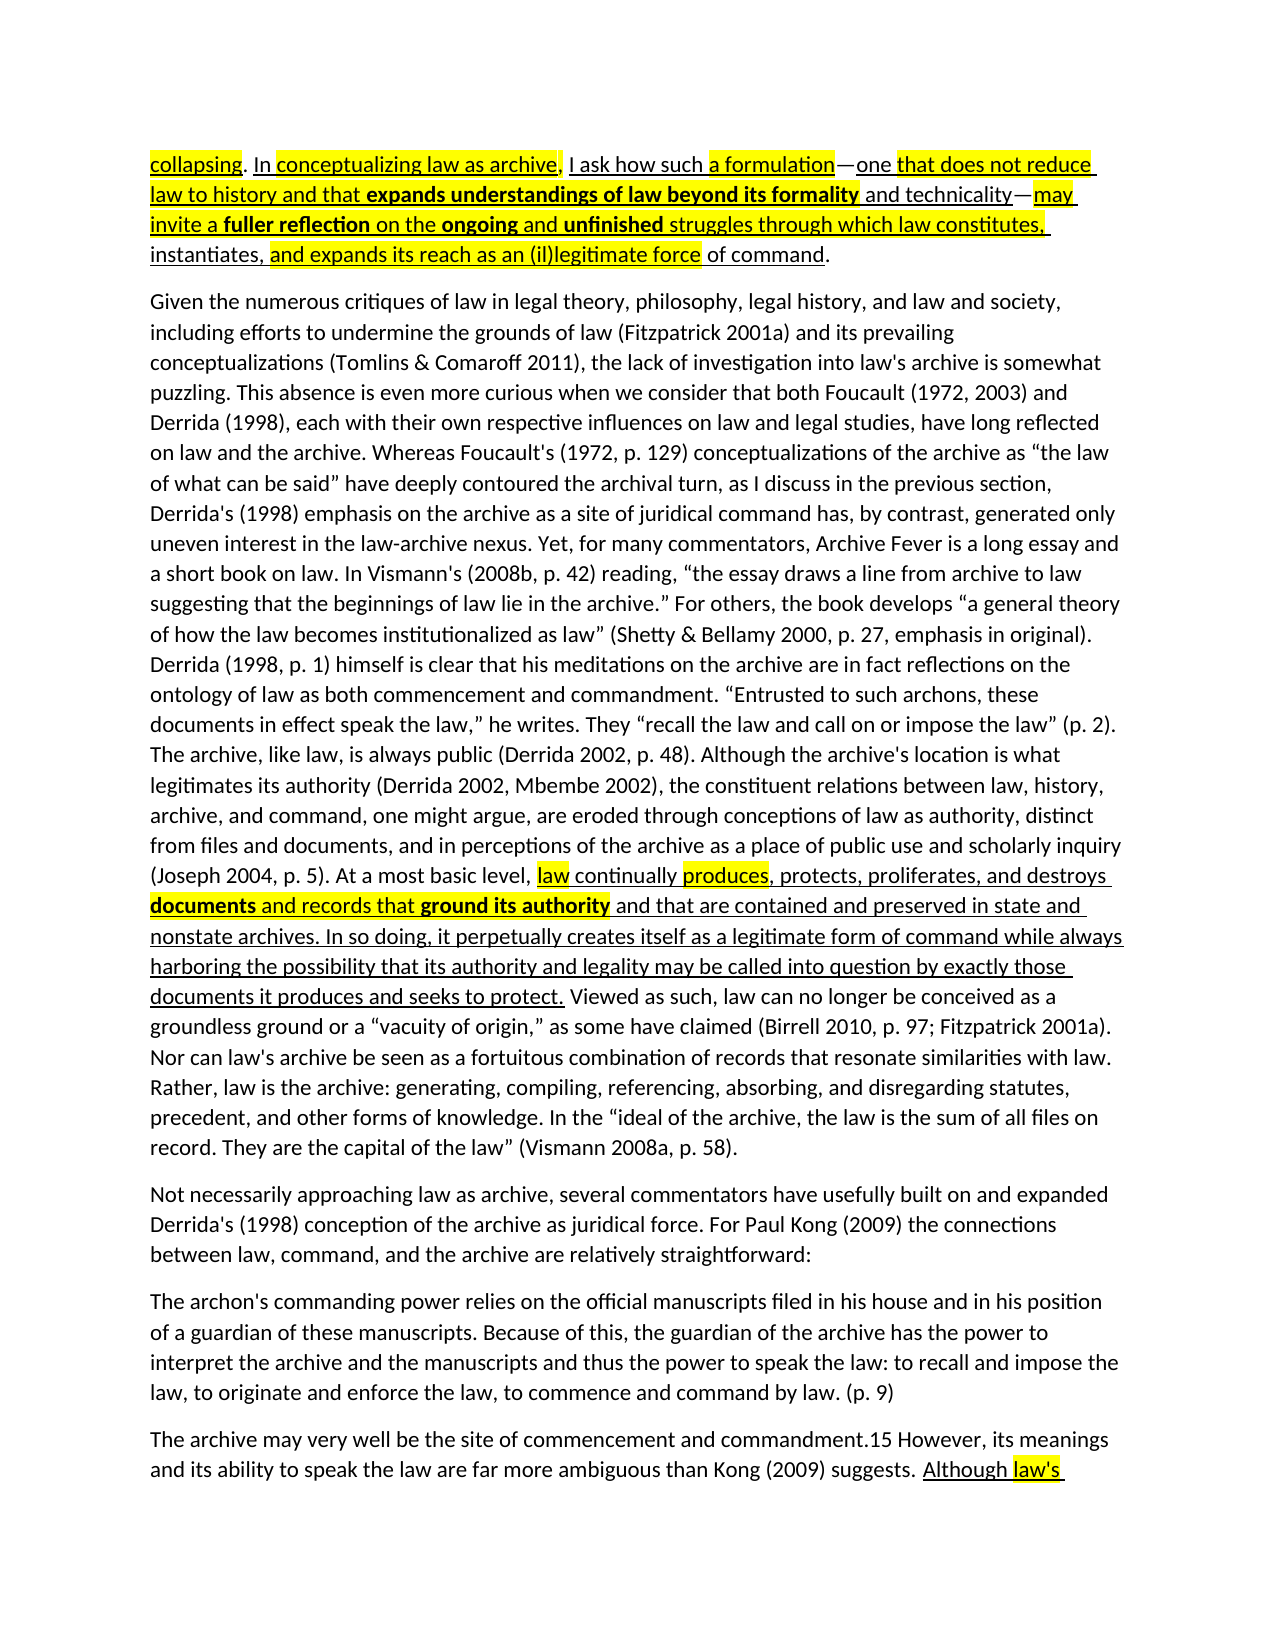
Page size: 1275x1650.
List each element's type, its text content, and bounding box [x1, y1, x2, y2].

text Given the numerous critiques of law in legal theory, philosophy, legal history, and law and society, including efforts to undermine the grounds of law (Fitzpatrick 2001a) and its prevailing conceptualizations (Tomlins & Comaroff 2011), the lack of investigation into law's archive is somewhat puzzling. This absence is even more curious when we consider that both Foucault (1972, 2003) and Derrida (1998), each with their own respective influences on law and legal studies, have long reflected on law and the archive. Whereas Foucault's (1972, p. 129) conceptualizations of the archive as “the law of what can be said” have deeply contoured the archival turn, as I discuss in the previous section, Derrida's (1998) emphasis on the archive as a site of juridical command has, by contrast, generated only uneven interest in the law-archive nexus. Yet, for many commentators, Archive Fever is a long essay and a short book on law. In Vismann's (2008b, p. 42) reading, “the essay draws a line from archive to law suggesting that the beginnings of law lie in the archive.” For others, the book develops “a general theory of how the law becomes institutionalized as law” (Shetty & Bellamy 2000, p. 27, emphasis in original). Derrida (1998, p. 1) himself is clear that his meditations on the archive are in fact reflections on the ontology of law as both commencement and commandment. “Entrusted to such archons, these documents in effect speak the law,” he writes. They “recall the law and call on or impose the law” (p. 2). The archive, like law, is always public (Derrida 2002, p. 48). Although the archive's location is what legitimates its authority (Derrida 2002, Mbembe 2002), the constituent relations between law, history, archive, and command, one might argue, are eroded through conceptions of law as authority, distinct from files and documents, and in perceptions of the archive as a place of public use and scholarly inquiry (Joseph 2004, p. 5). At a most basic level, law continually produces, protects, proliferates, and destroys documents and records that ground its authority and that are contained and preserved in state and nonstate archives. In so doing, it perpetually creates itself as a legitimate form of command while always harboring the possibility that its authority and legality may be called into question by exactly those documents it produces and seeks to protect. Viewed as such, law can no longer be conceived as a groundless ground or a “vacuity of origin,” as some have claimed (Birrell 2010, p. 97; Fitzpatrick 2001a). Nor can law's archive be seen as a fortuitous combination of records that resonate similarities with law. Rather, law is the archive: generating, compiling, referencing, absorbing, and disregarding statutes, precedent, and other forms of knowledge. In the “ideal of the archive, the law is the sum of all files on record. They are the capital of the law” (Vismann 2008a, p. 58). [150, 287, 1125, 1161]
text The archon's commanding power relies on the official manuscripts filed in his house and in his position of a guardian of these manuscripts. Because of this, the guardian of the archive has the power to interpret the archive and the manuscripts and thus the power to speak the law: to recall and impose the law, to originate and enforce the law, to commence and command by law. (p. 9) [150, 1287, 1125, 1406]
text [150, 150, 1125, 269]
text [150, 1425, 1125, 1483]
text Not necessarily approaching law as archive, several commentators have usefully built on and expanded Derrida's (1998) conception of the archive as juridical force. For Paul Kong (2009) the connections between law, command, and the archive are relatively straightforward: [150, 1180, 1125, 1269]
